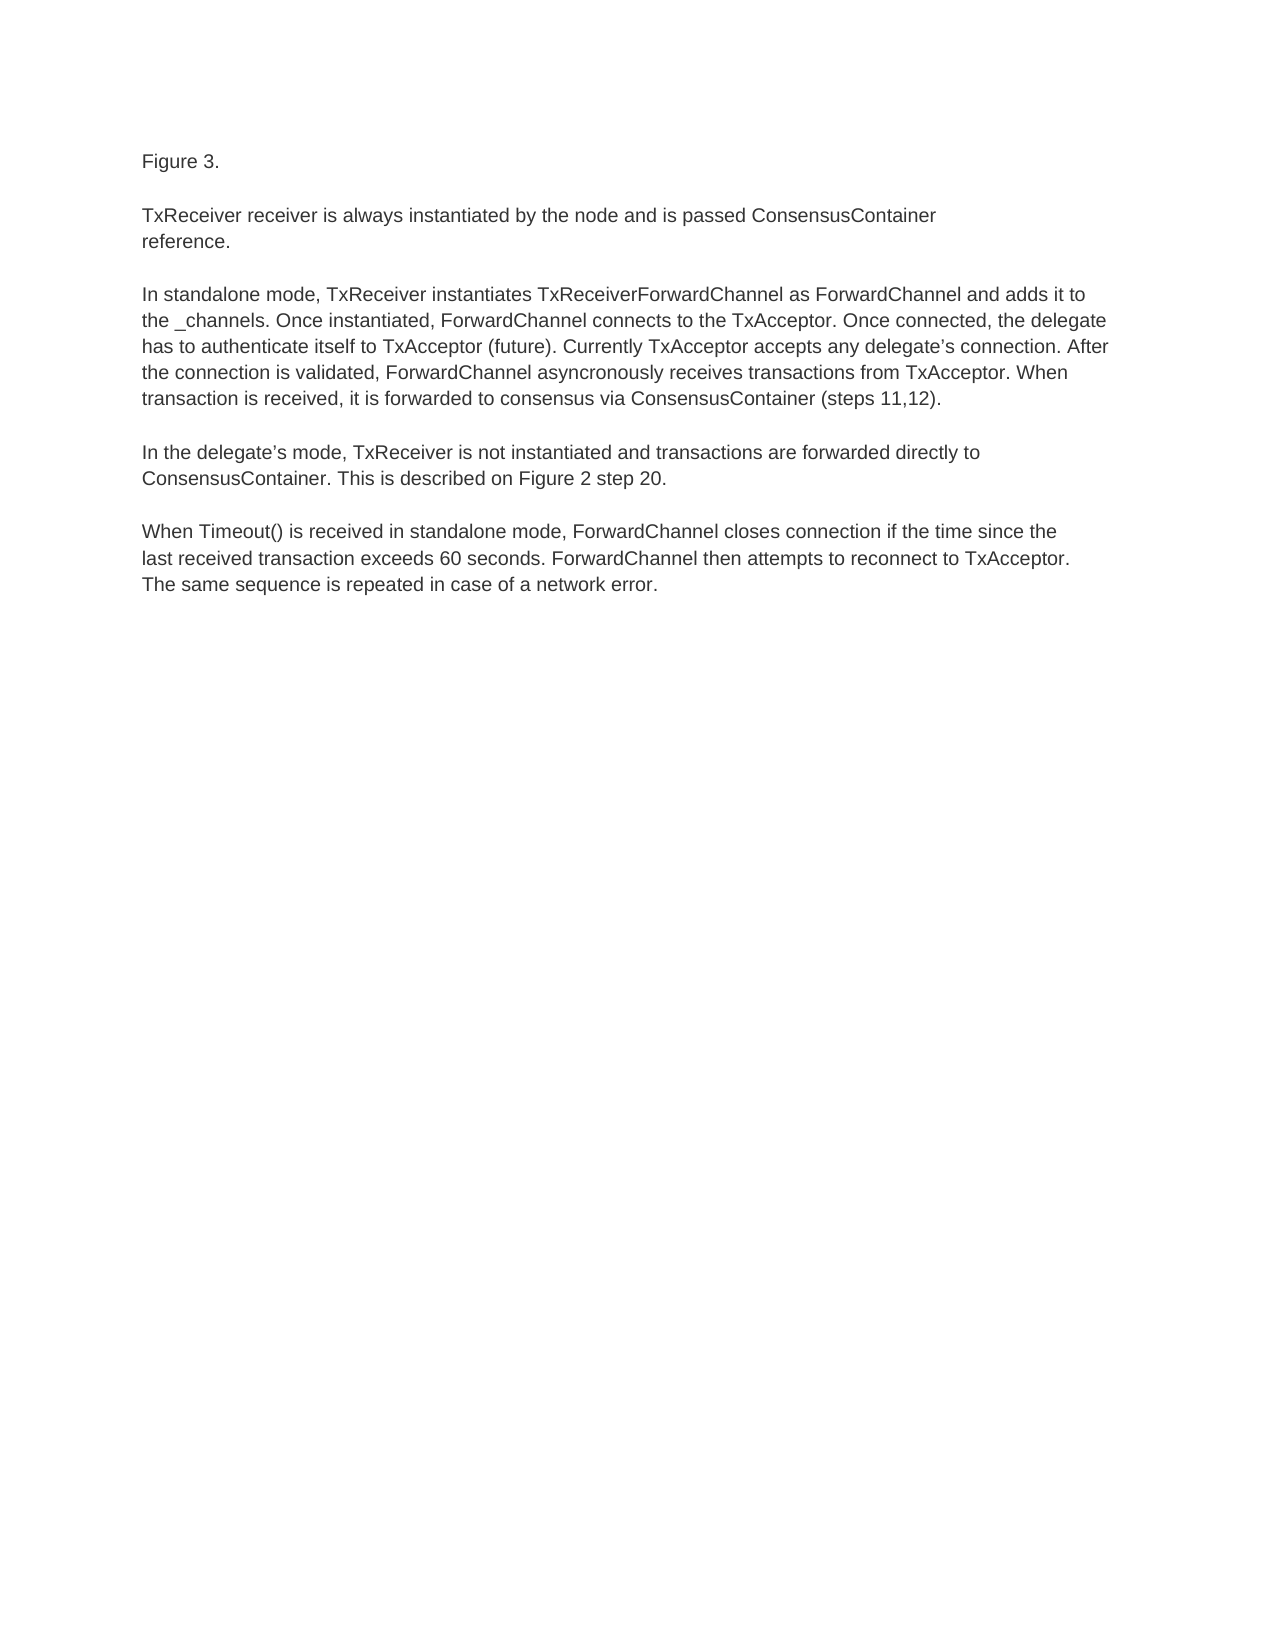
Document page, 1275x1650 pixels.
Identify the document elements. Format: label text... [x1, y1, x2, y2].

text TxReceiver receiver is always instantiated by the node and is passed ConsensusContainer [142, 203, 1046, 226]
text In standalone mode, TxReceiver instantiates TxReceiverForwardChannel as ForwardChannel and adds it to the _channels. Once instantiated, ForwardChannel connects to the TxAcceptor. Once connected, the delegate has to authenticate itself to TxAcceptor (future). Currently TxAcceptor accepts any delegate’s connection. After the connection is validated, ForwardChannel asyncronously receives transactions from TxAcceptor. When transaction is received, it is forwarded to consensus via ConsensusContainer (steps 11,12). [142, 283, 1112, 410]
text In the delegate’s mode, TxReceiver is not instantiated and transactions are forwarded directly to ConsensusContainer. This is described on Figure 2 step 20. [142, 441, 1113, 489]
text Figure 3. [142, 150, 230, 173]
text When Timeout() is received in standalone mode, ForwardChannel closes connection if the time since the last received transaction exceeds 60 seconds. ForwardChannel then attempts to reconnect to TxAcceptor. The same sequence is repeated in case of a network error. [142, 520, 1093, 595]
text reference. [142, 229, 244, 252]
